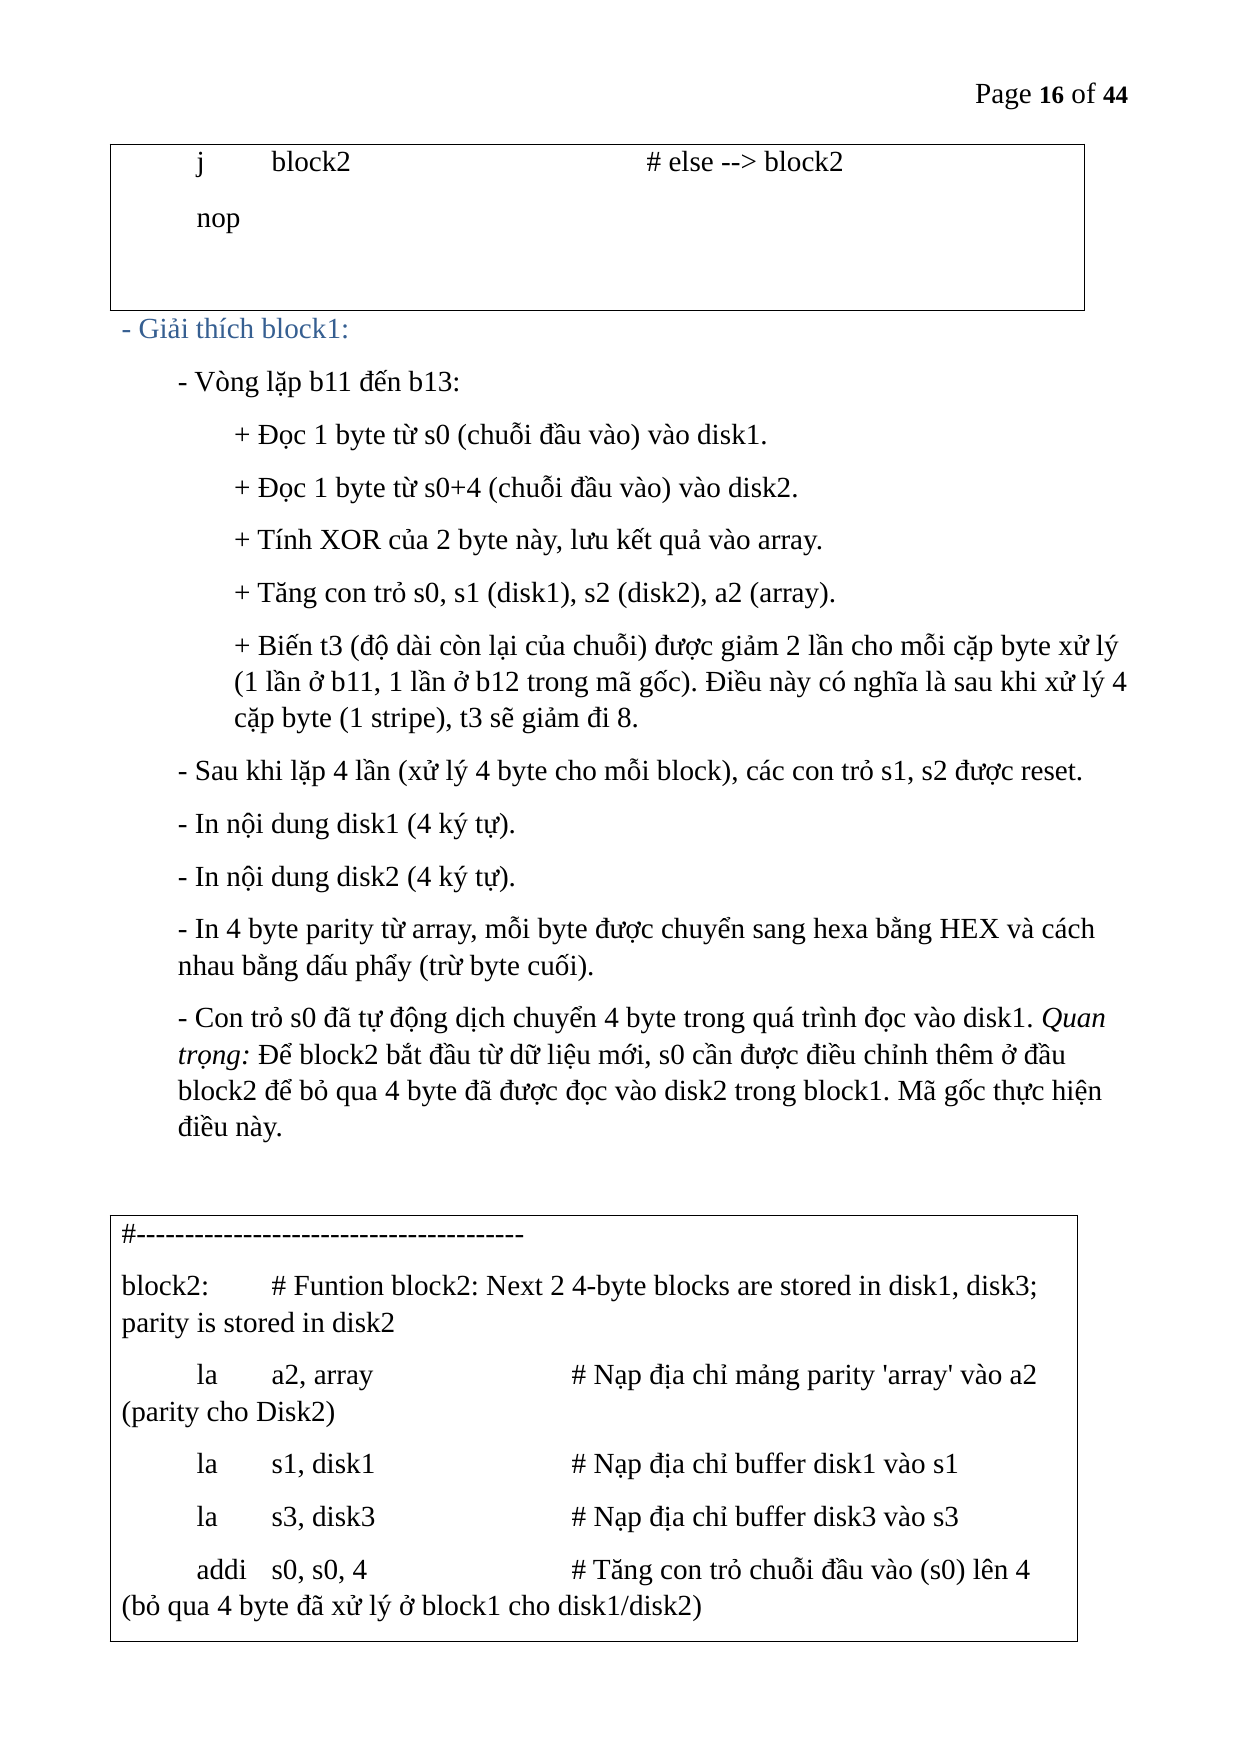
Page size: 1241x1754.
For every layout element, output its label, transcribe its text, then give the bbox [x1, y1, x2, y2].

text + Đọc 1 byte từ s0 (chuỗi đầu vào) vào disk1. [234, 417, 1128, 450]
text + Tính XOR của 2 byte này, lưu kết quả vào array. [234, 522, 1128, 556]
text - In nội dung disk1 (4 ký tự). [178, 806, 1128, 839]
text - Con trỏ s0 đã tự động dịch chuyển 4 byte trong quá trình đọc vào disk1. Quan trọng: Để block2 bắt đầu từ dữ liệu mới, s0 cần được điều chỉnh thêm ở đầu block2 để bỏ qua 4 byte đã được đọc vào disk2 trong block1. Mã gốc thực hiện điều này. [178, 1001, 1128, 1143]
text - Sau khi lặp 4 lần (xử lý 4 byte cho mỗi block), các con trỏ s1, s2 được reset. [178, 753, 1128, 787]
text + Đọc 1 byte từ s0+4 (chuỗi đầu vào) vào disk2. [234, 470, 1128, 503]
text - Vòng lặp b11 đến b13: [178, 364, 1128, 398]
text + Biến t3 (độ dài còn lại của chuỗi) được giảm 2 lần cho mỗi cặp byte xử lý (1 lần ở b11, 1 lần ở b12 trong mã gốc). Điều này có nghĩa là sau khi xử lý 4 cặp byte (1 stripe), t3 sẽ giảm đi 8. [234, 628, 1128, 734]
text - Giải thích block1: [121, 311, 1128, 345]
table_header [111, 145, 1084, 310]
text - In nội dung disk2 (4 ký tự). [178, 859, 1128, 892]
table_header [111, 1216, 1077, 1641]
text - In 4 byte parity từ array, mỗi byte được chuyển sang hexa bằng HEX và cách nhau bằng dấu phẩy (trừ byte cuối). [178, 912, 1128, 981]
text + Tăng con trỏ s0, s1 (disk1), s2 (disk2), a2 (array). [234, 575, 1128, 609]
